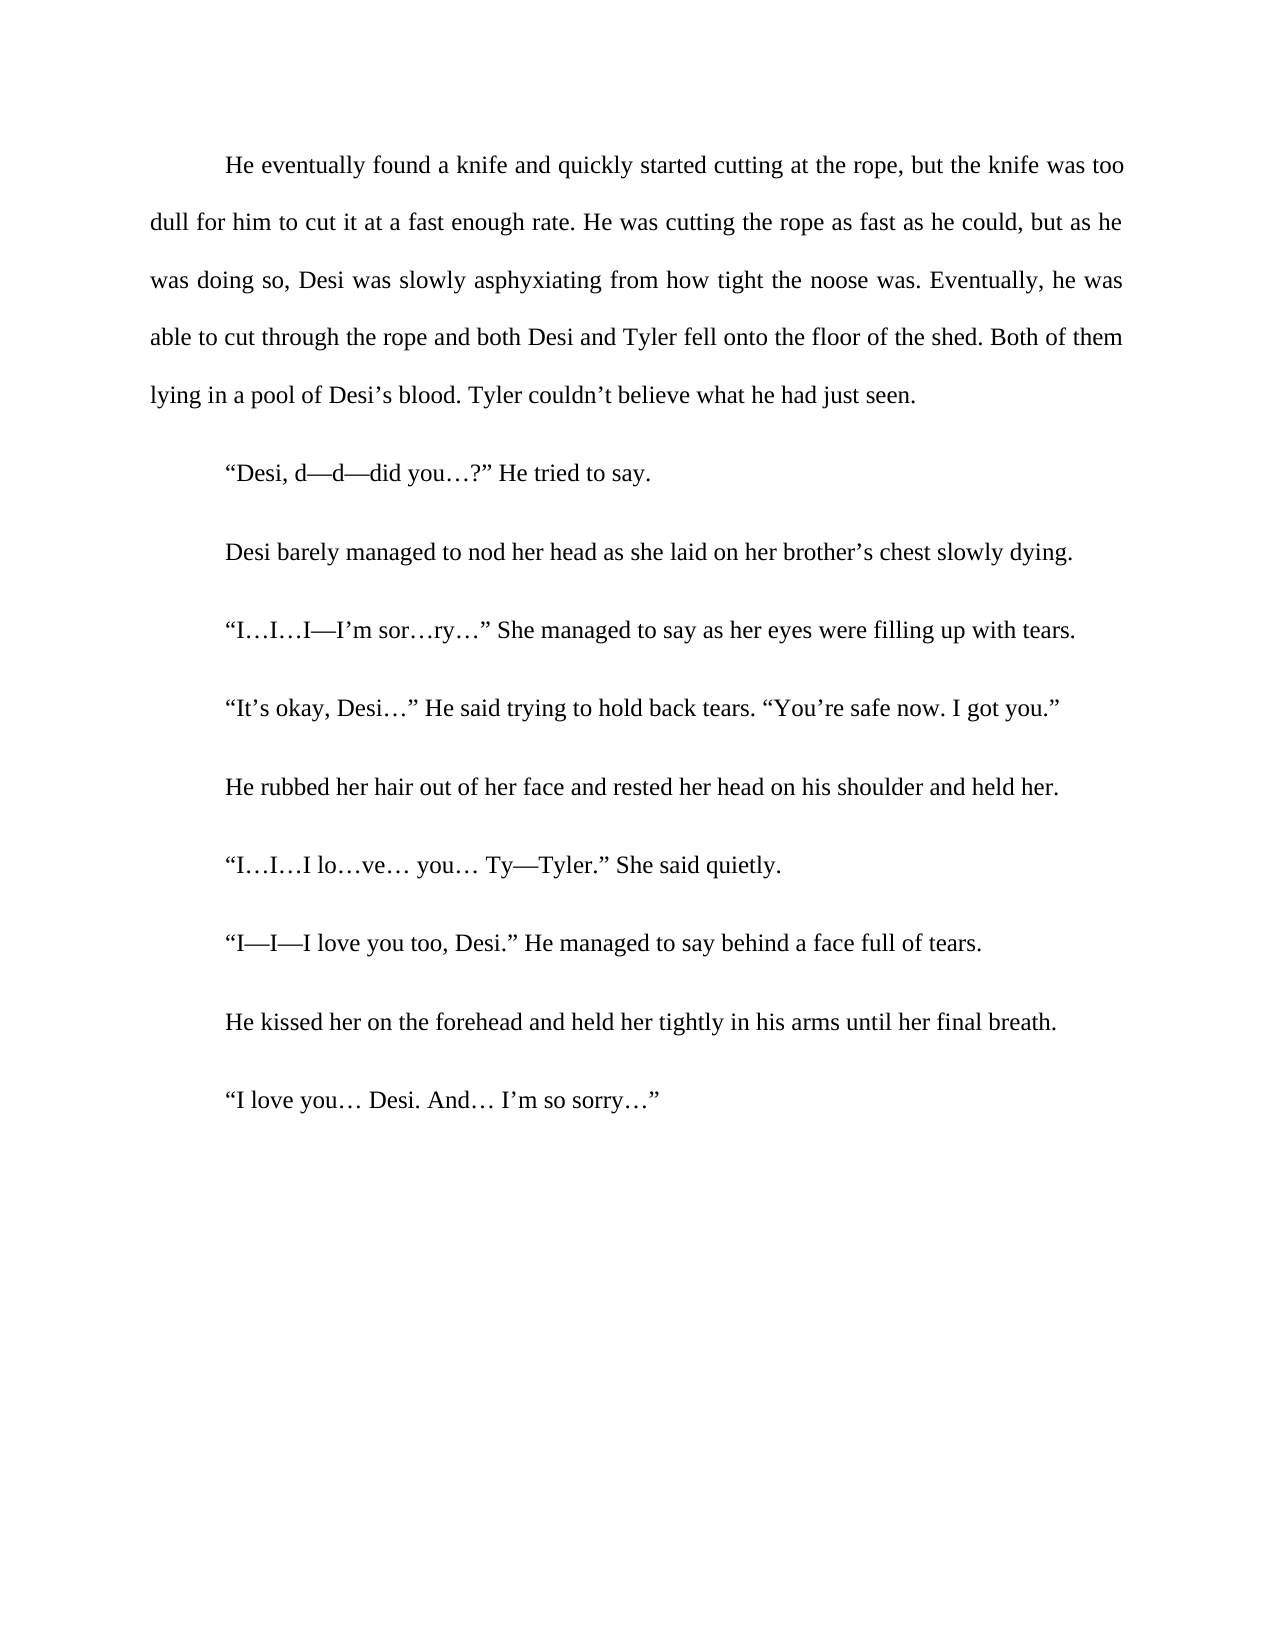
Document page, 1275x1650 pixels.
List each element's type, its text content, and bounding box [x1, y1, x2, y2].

text “Desi, d—d—did you…?” He tried to say. [150, 458, 1125, 487]
text He kissed her on the forehead and held her tightly in his arms until her final breath. [150, 1007, 1125, 1035]
text “I—I—I love you too, Desi.” He managed to say behind a face full of tears. [150, 928, 1125, 957]
text “I…I…I—I’m sor…ry…” She managed to say as her eyes were filling up with tears. [150, 615, 1125, 644]
text Desi barely managed to nod her head as she laid on her brother’s chest slowly dying. [150, 537, 1125, 565]
text He rubbed her hair out of her face and rested her head on his shoulder and held her. [150, 772, 1125, 800]
text “I love you… Desi. And… I’m so sorry…” [150, 1085, 1125, 1114]
text “I…I…I lo…ve… you… Ty—Tyler.” She said quietly. [150, 850, 1125, 879]
text He eventually found a knife and quickly started cutting at the rope, but the knife was too dull for him to cut it at a fast enough rate. He was cutting the rope as fast as he could, but as he was doing so, Desi was slowly asphyxiating from how tight the noose was. Eventually, he was able to cut through the rope and both Desi and Tyler fell onto the floor of the shed. Both of them lying in a pool of Desi’s blood. Tyler couldn’t believe what he had just seen. [150, 150, 1125, 409]
text “It’s okay, Desi…” He said trying to hold back tears. “You’re safe now. I got you.” [150, 693, 1125, 722]
